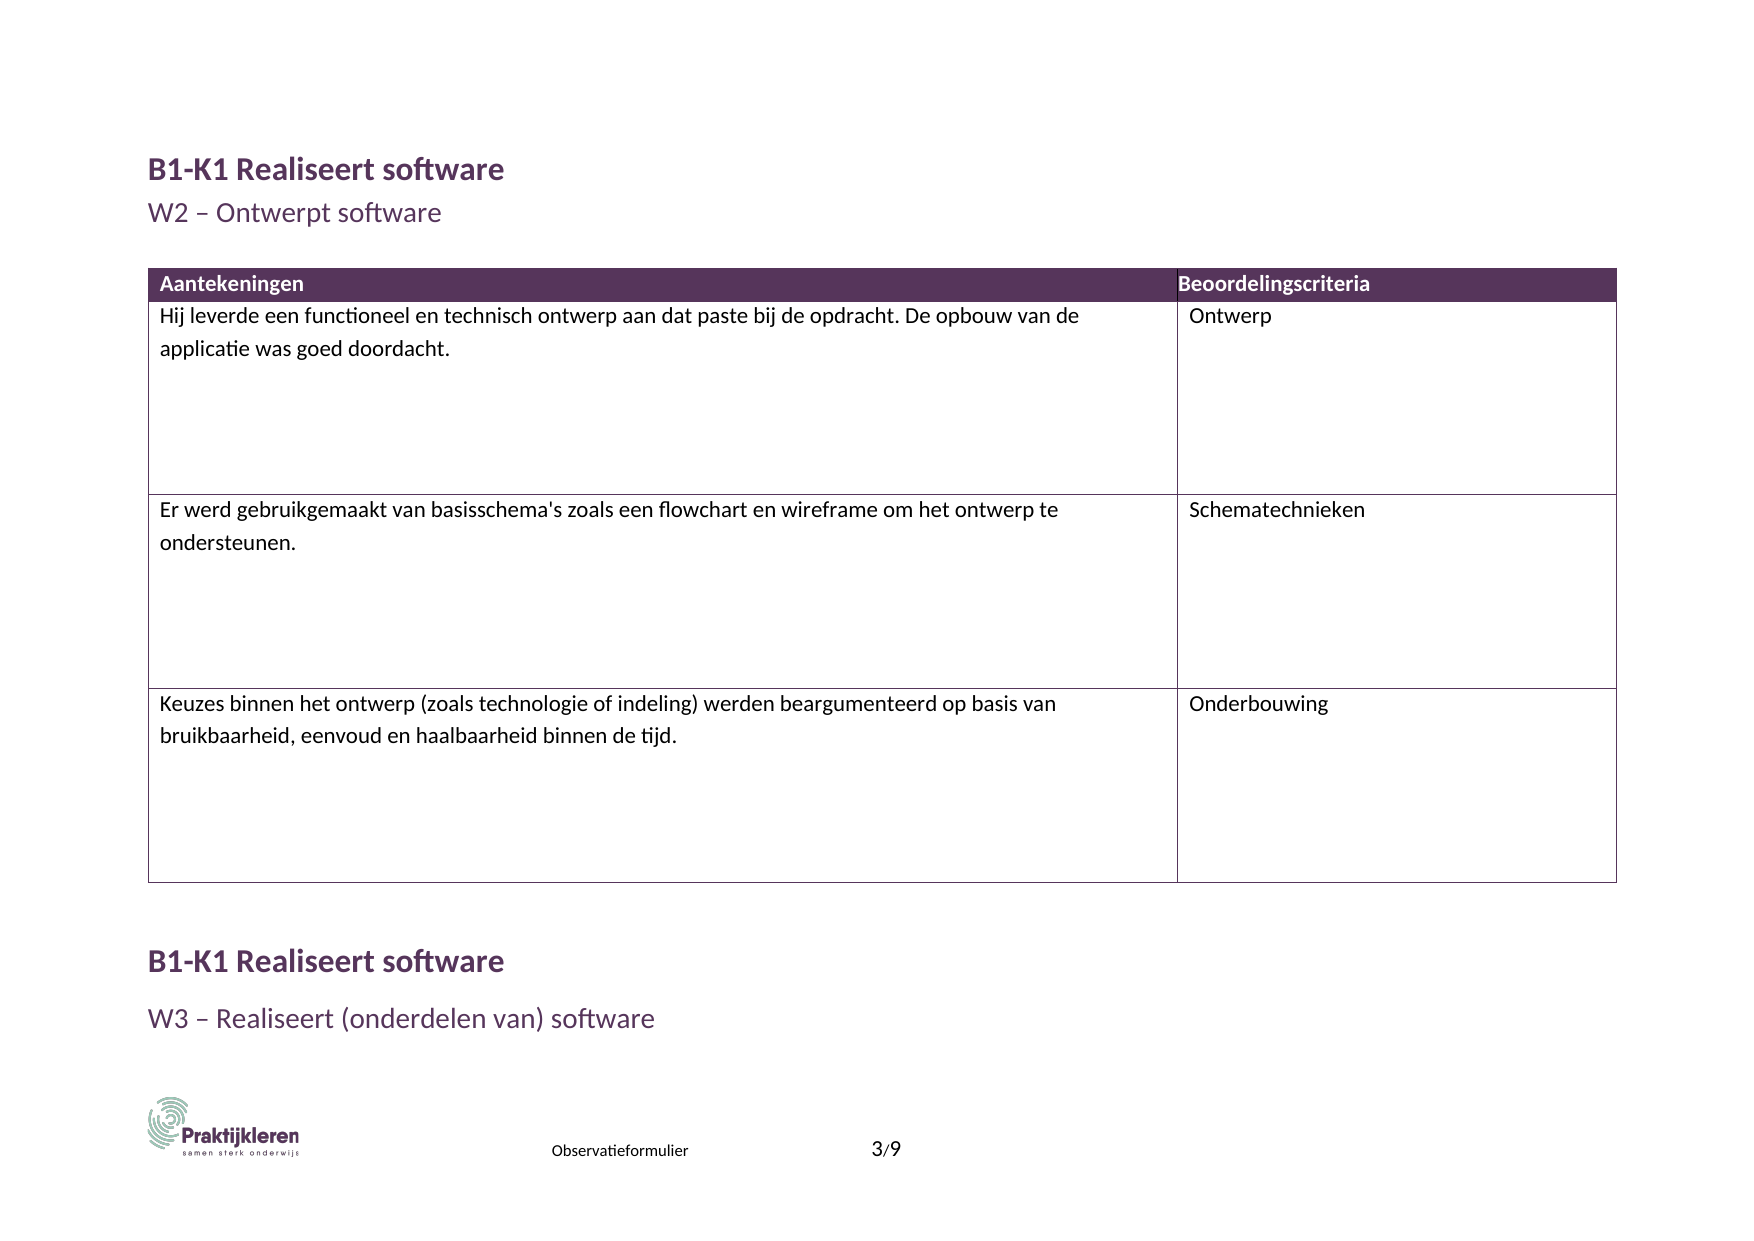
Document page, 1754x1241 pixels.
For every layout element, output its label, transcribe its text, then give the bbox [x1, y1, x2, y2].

table_cell Er werd gebruikgemaakt van basisschema's zoals een flowchart en wireframe om het ontwerp te ondersteunen. [149, 495, 1177, 688]
picture [147, 1097, 299, 1157]
table_header Aantekeningen [149, 269, 1177, 301]
table_cell Hij leverde een functioneel en technisch ontwerp aan dat paste bij de opdracht. De opbouw van de applicatie was goed doordacht. [149, 302, 1177, 494]
subtitle B1-K1 Realiseert software [148, 939, 1606, 980]
subtitle B1-K1 Realiseert software [148, 148, 1606, 188]
subtitle W2 – Ontwerpt software [148, 194, 1606, 230]
table_header Beoordelingscriteria [1178, 269, 1616, 301]
subtitle W3 – Realiseert (onderdelen van) software [148, 1000, 1606, 1036]
table_cell Keuzes binnen het ontwerp (zoals technologie of indeling) werden beargumenteerd op basis van bruikbaarheid, eenvoud en haalbaarheid binnen de tijd. [149, 689, 1177, 882]
table_cell Schematechnieken [1178, 495, 1616, 688]
table_cell Ontwerp [1178, 302, 1616, 494]
table_cell Onderbouwing [1178, 689, 1616, 882]
